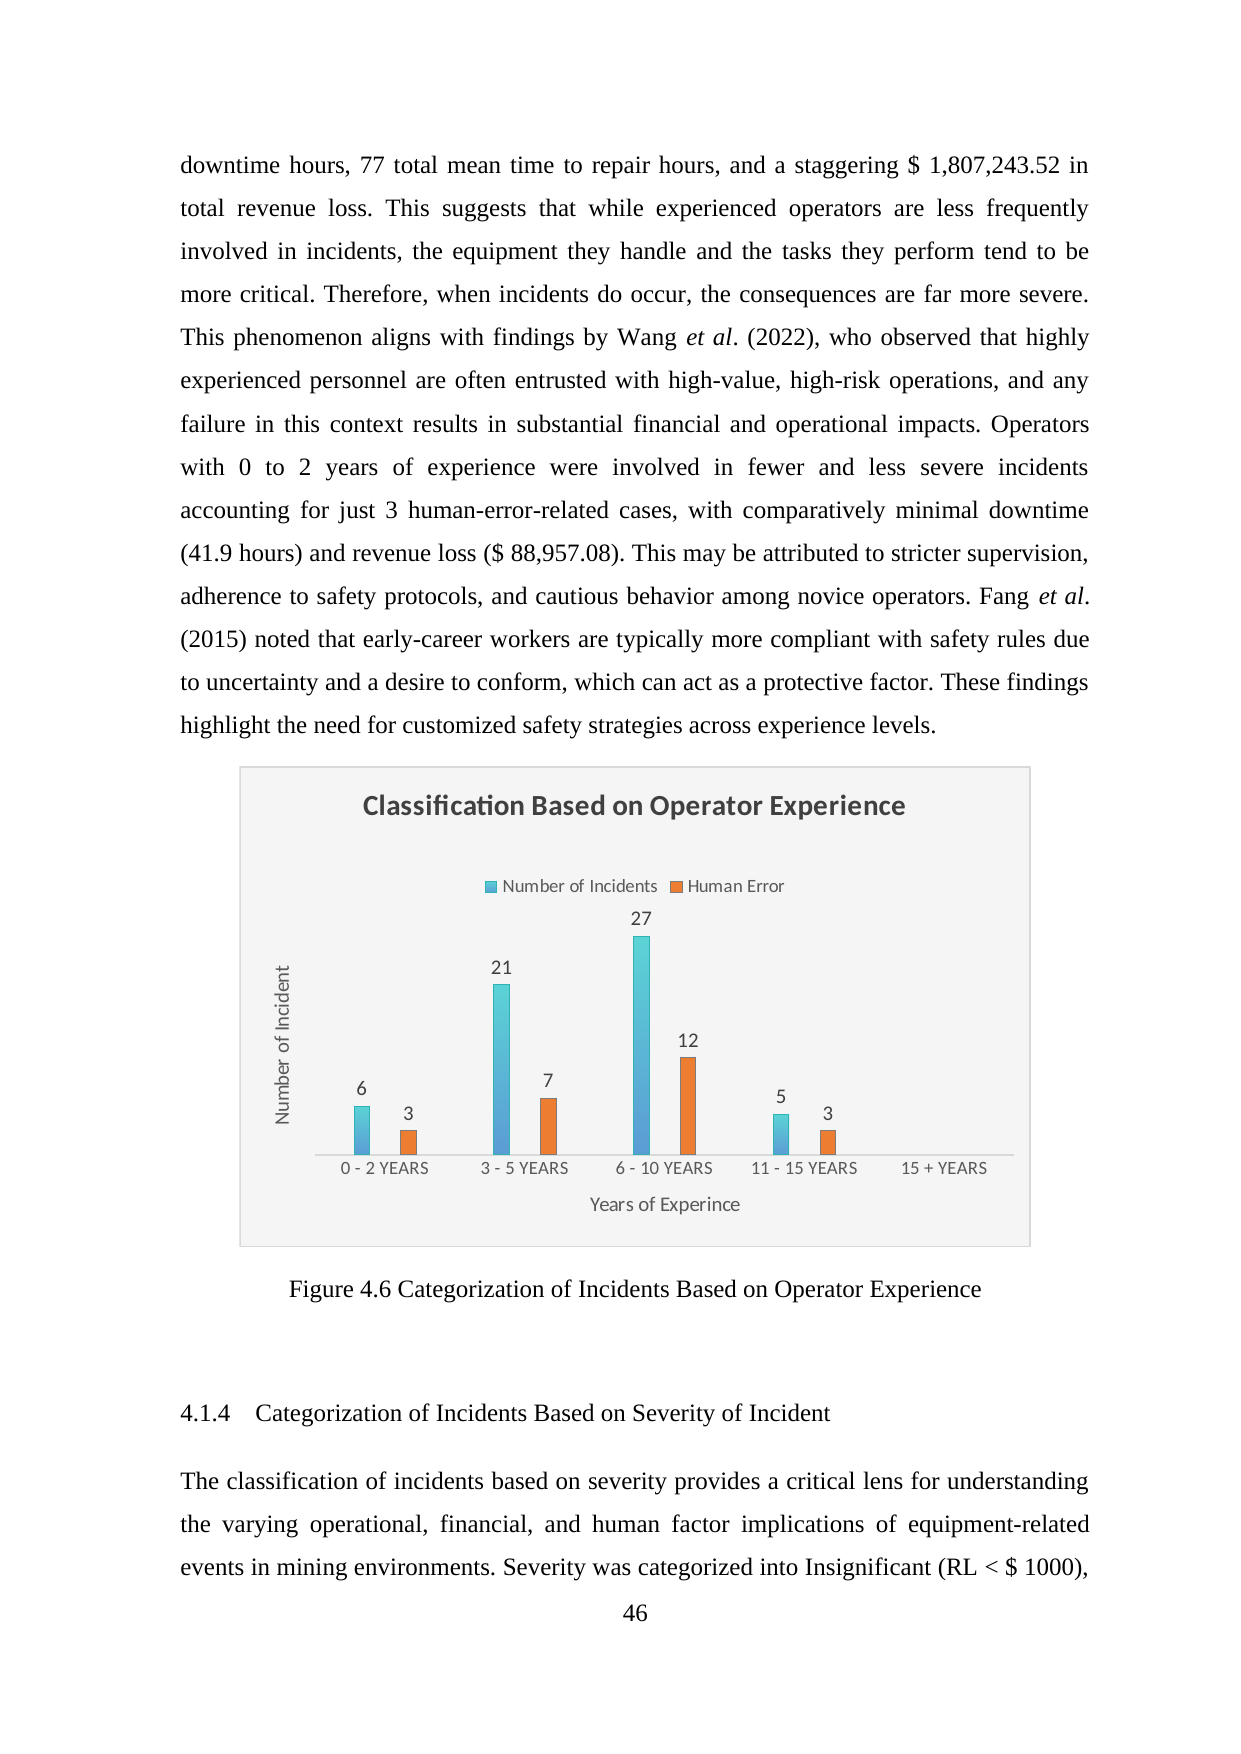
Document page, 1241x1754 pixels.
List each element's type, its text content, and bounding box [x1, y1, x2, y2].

text Figure 4.6 Categorization of Incidents Based on Operator Experience [180, 1274, 1090, 1303]
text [180, 150, 1090, 739]
subtitle 4.1.4 Categorization of Incidents Based on Severity of Incident [180, 1398, 1090, 1427]
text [180, 1466, 1090, 1581]
